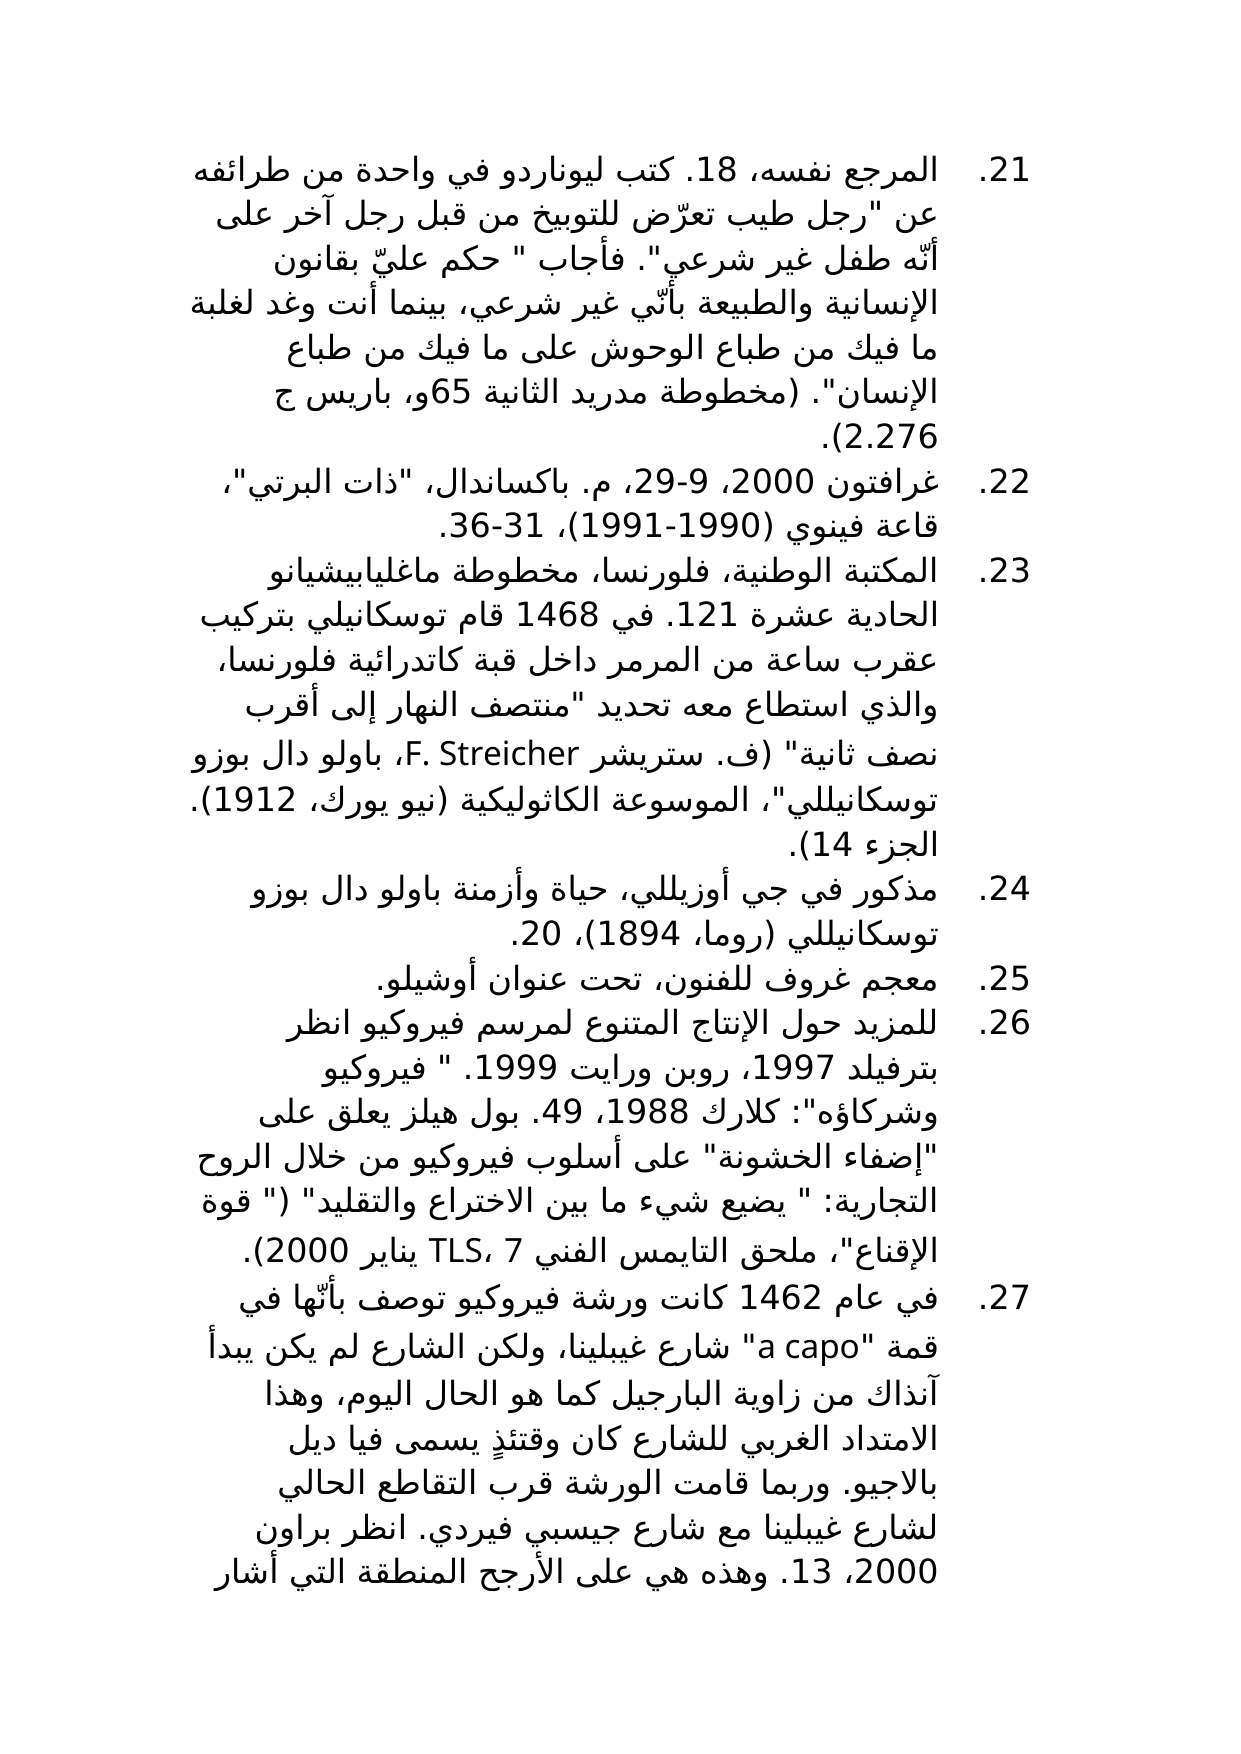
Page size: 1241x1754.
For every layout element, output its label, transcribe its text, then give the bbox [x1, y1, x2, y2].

list المكتبة الوطنية، فلورنسا، مخطوطة ماغليابيشيانو الحادية عشرة 121. في 1468 قام توسكانيلي بتركيب عقرب ساعة من المرمر داخل قبة كاتدرائية فلورنسا، والذي استطاع معه تحديد "منتصف النهار إلى أقرب نصف ثانية" (ف. ستريشر F. Streicher، باولو دال بوزو توسكانيللي"، الموسوعة الكاثوليكية (نيو يورك، 1912). الجزء 14). [187, 551, 978, 864]
list مذكور في جي أوزيللي، حياة وأزمنة باولو دال بوزو توسكانيللي (روما، 1894)، 20. [187, 870, 978, 953]
list للمزيد حول الإنتاج المتنوع لمرسم فيروكيو انظر بترفيلد 1997، روبن ورايت 1999. " فيروكيو وشركاؤه": كلارك 1988، 49. بول هيلز يعلق على "إضفاء الخشونة" على أسلوب فيروكيو من خلال الروح التجارية: " يضيع شيء ما بين الاختراع والتقليد" (" قوة الإقناع"، ملحق التايمس الفني TLS، 7 يناير 2000). [187, 1004, 978, 1272]
list غرافتون 2000، 9-29، م. باكساندال، "ذات البرتي"، قاعة فينوي (1990-1991)، 31-36. [187, 462, 978, 546]
list معجم غروف للفنون، تحت عنوان أوشيلو. [187, 959, 978, 998]
list المرجع نفسه، 18. كتب ليوناردو في واحدة من طرائفه عن "رجل طيب تعرّض للتوبيخ من قبل رجل آخر على أنّه طفل غير شرعي". فأجاب " حكم عليّ بقانون الإنسانية والطبيعة بأنّي غير شرعي، بينما أنت وغد لغلبة ما فيك من طباع الوحوش على ما فيك من طباع الإنسان". (مخطوطة مدريد الثانية 65و، باريس ج 2.276). [187, 150, 978, 456]
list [187, 1279, 978, 1592]
